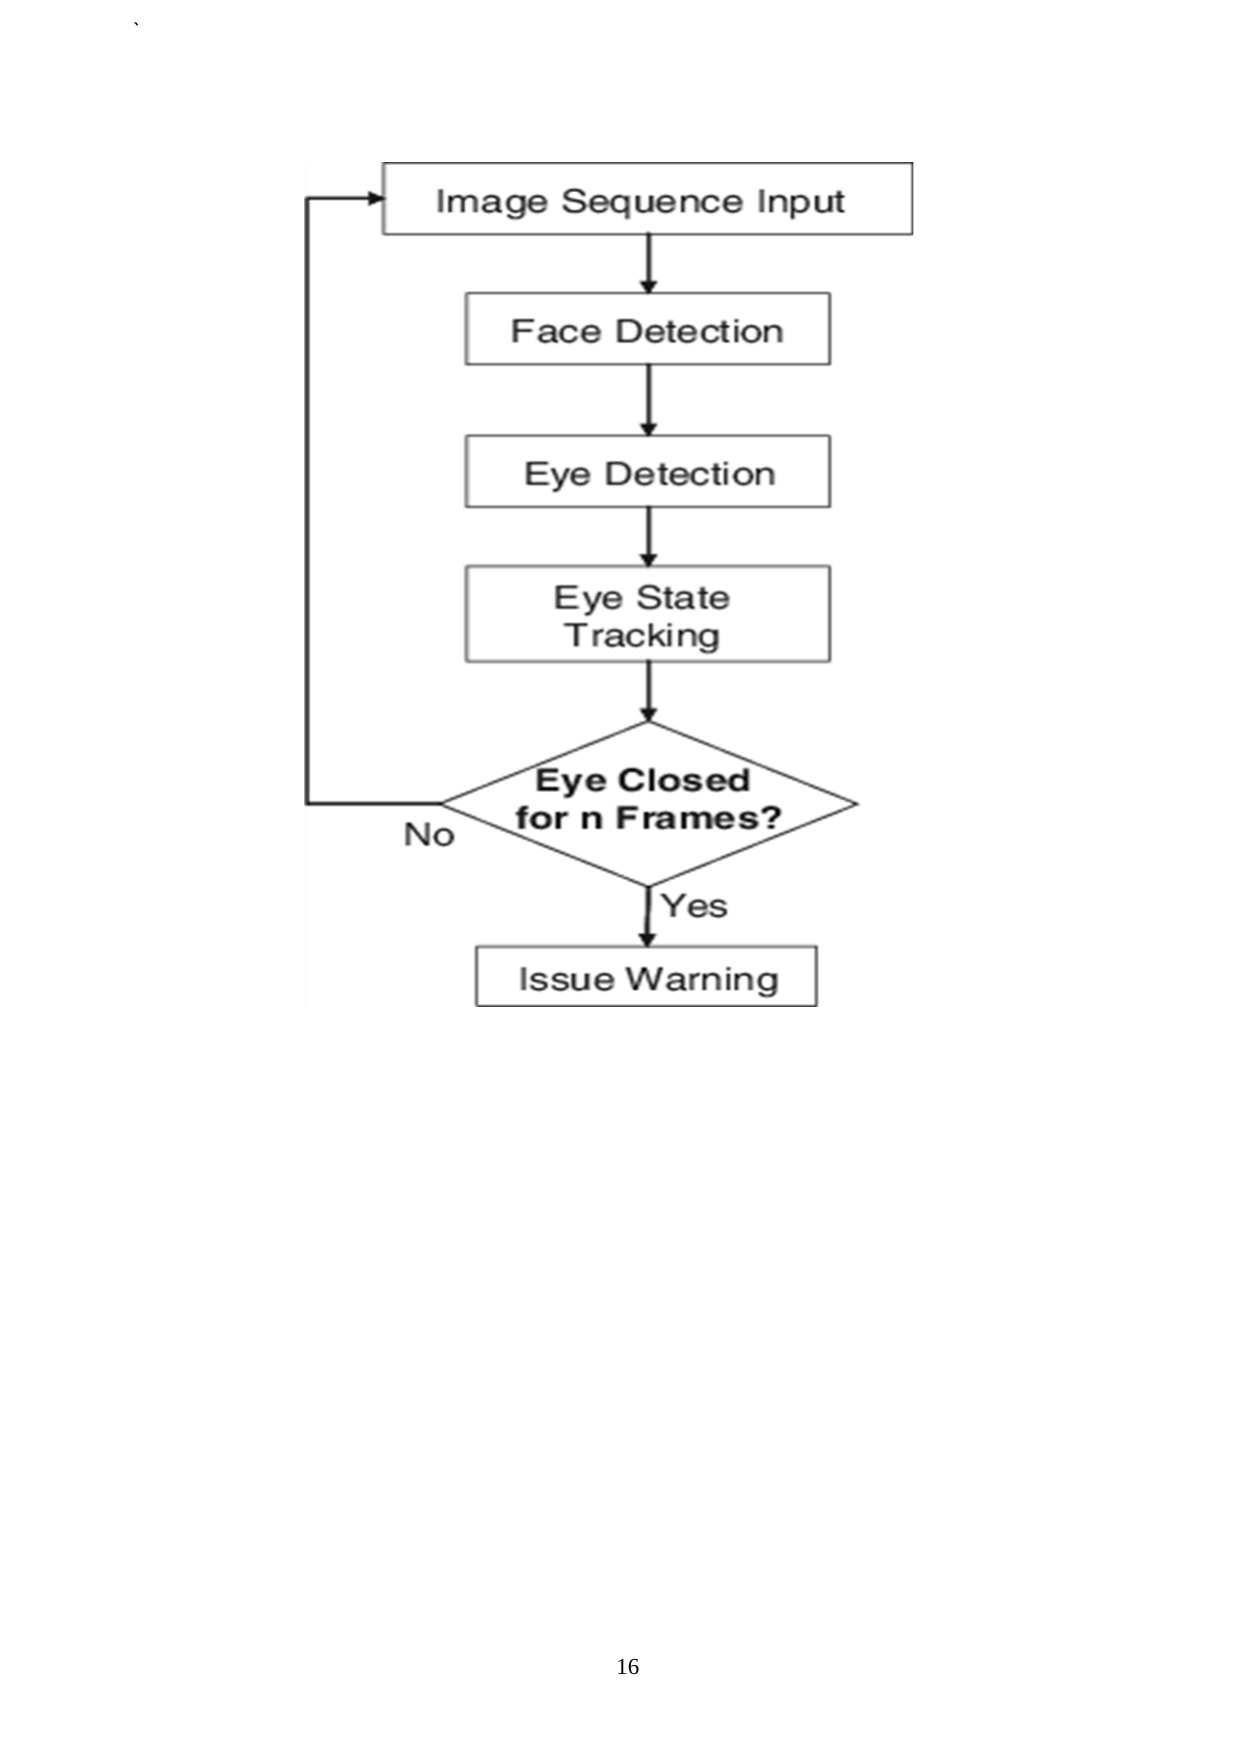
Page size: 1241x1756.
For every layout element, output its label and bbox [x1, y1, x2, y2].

picture [304, 162, 914, 1007]
